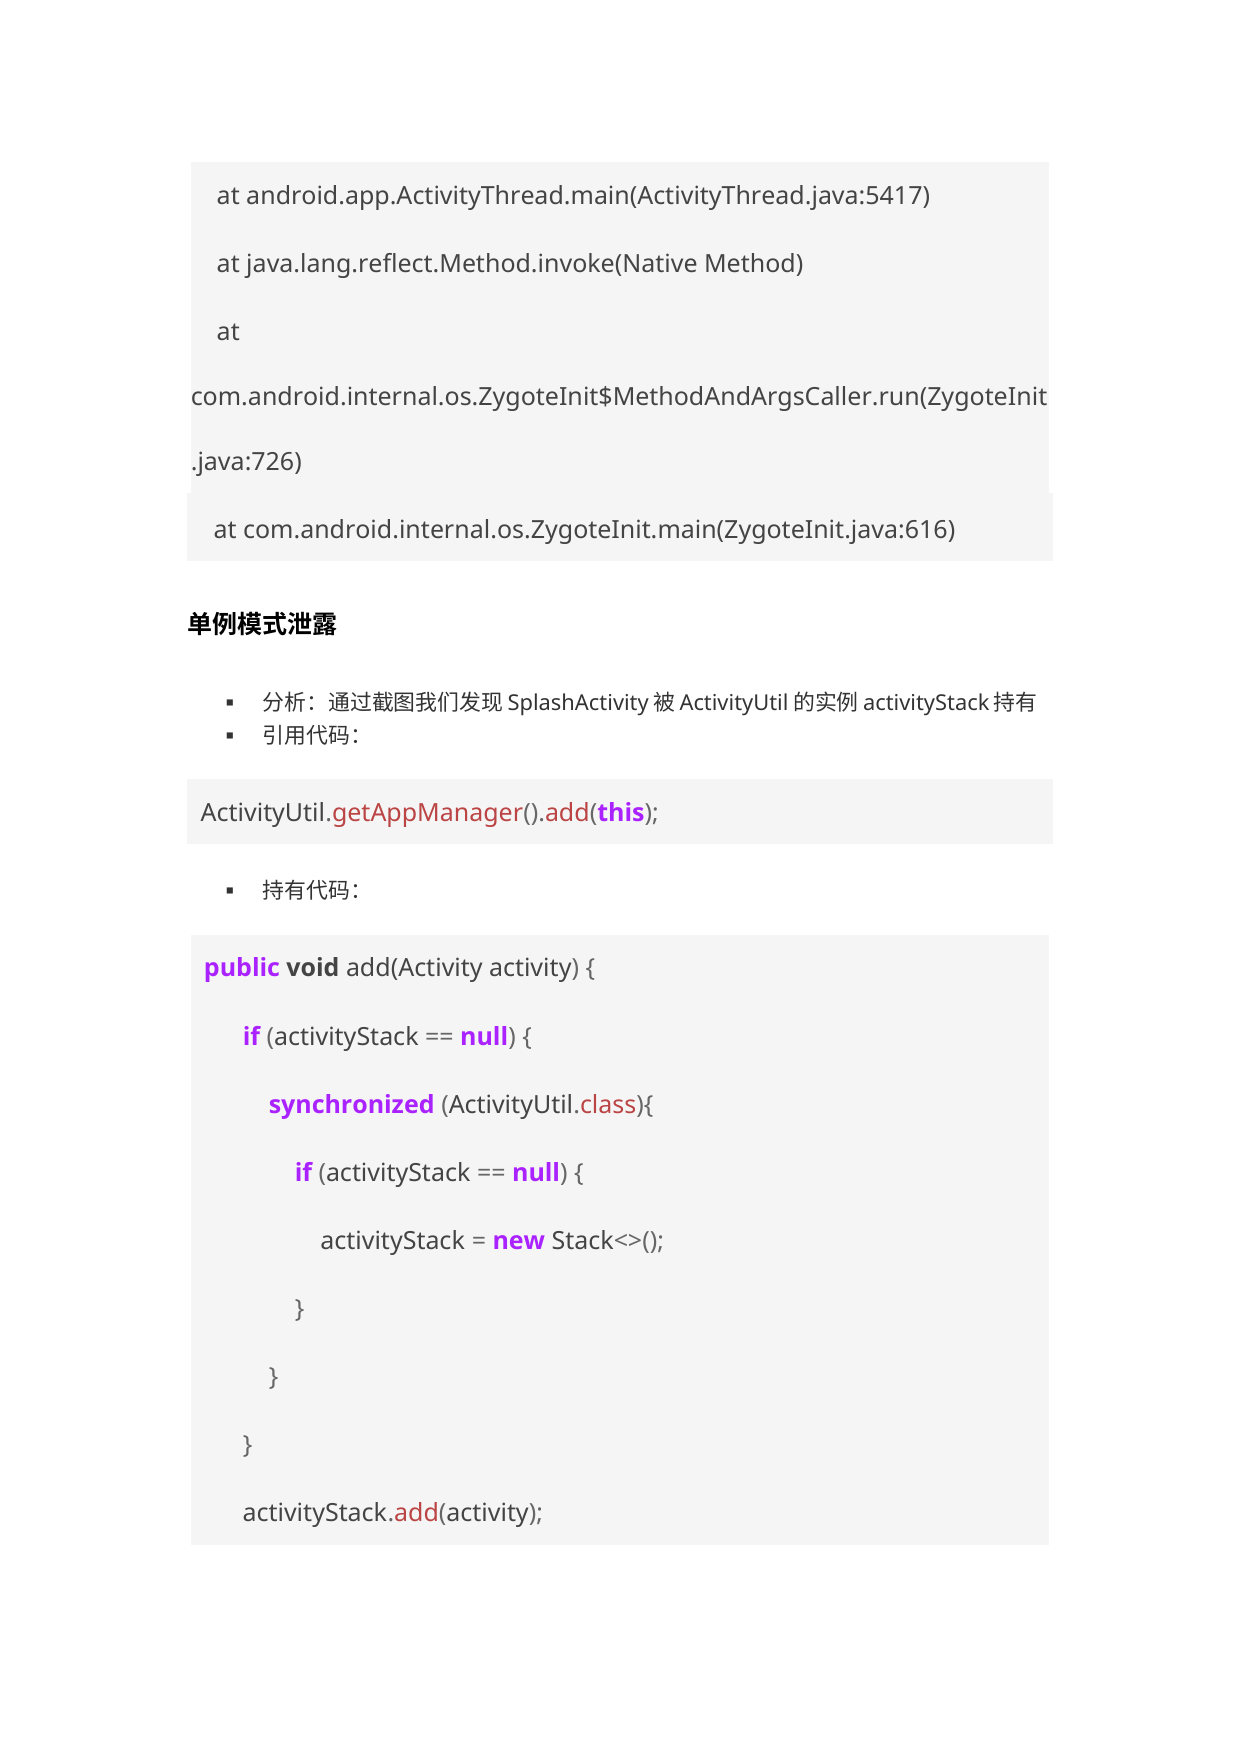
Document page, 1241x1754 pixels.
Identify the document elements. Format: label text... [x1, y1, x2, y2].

text ActivityUtil.getAppManager().add(this); [187, 779, 1053, 844]
list 引用代码： [225, 717, 1053, 750]
text 单例模式泄露 [187, 591, 1053, 656]
text } [191, 1343, 1049, 1408]
text if (activityStack == null) { [191, 1139, 1049, 1204]
text activityStack.add(activity); [191, 1480, 1049, 1545]
text synchronized (ActivityUtil.class){ [191, 1071, 1049, 1136]
text } [191, 1412, 1049, 1477]
text } [191, 1275, 1049, 1340]
text at com.android.internal.os.ZygoteInit.main(ZygoteInit.java:616) [187, 496, 1053, 561]
text activityStack = new Stack<>(); [191, 1207, 1049, 1272]
text if (activityStack == null) { [191, 1003, 1049, 1068]
list 持有代码： [225, 873, 1053, 906]
text at com.android.internal.os.ZygoteInit$MethodAndArgsCaller.run(ZygoteInit.java:726) [191, 298, 1049, 493]
text at android.app.ActivityThread.main(ActivityThread.java:5417) [191, 162, 1049, 227]
list 分析：通过截图我们发现SplashActivity被ActivityUtil的实例activityStack持有 [225, 685, 1053, 717]
text at java.lang.reflect.Method.invoke(Native Method) [191, 230, 1049, 295]
text public void add(Activity activity) { [191, 935, 1049, 1000]
